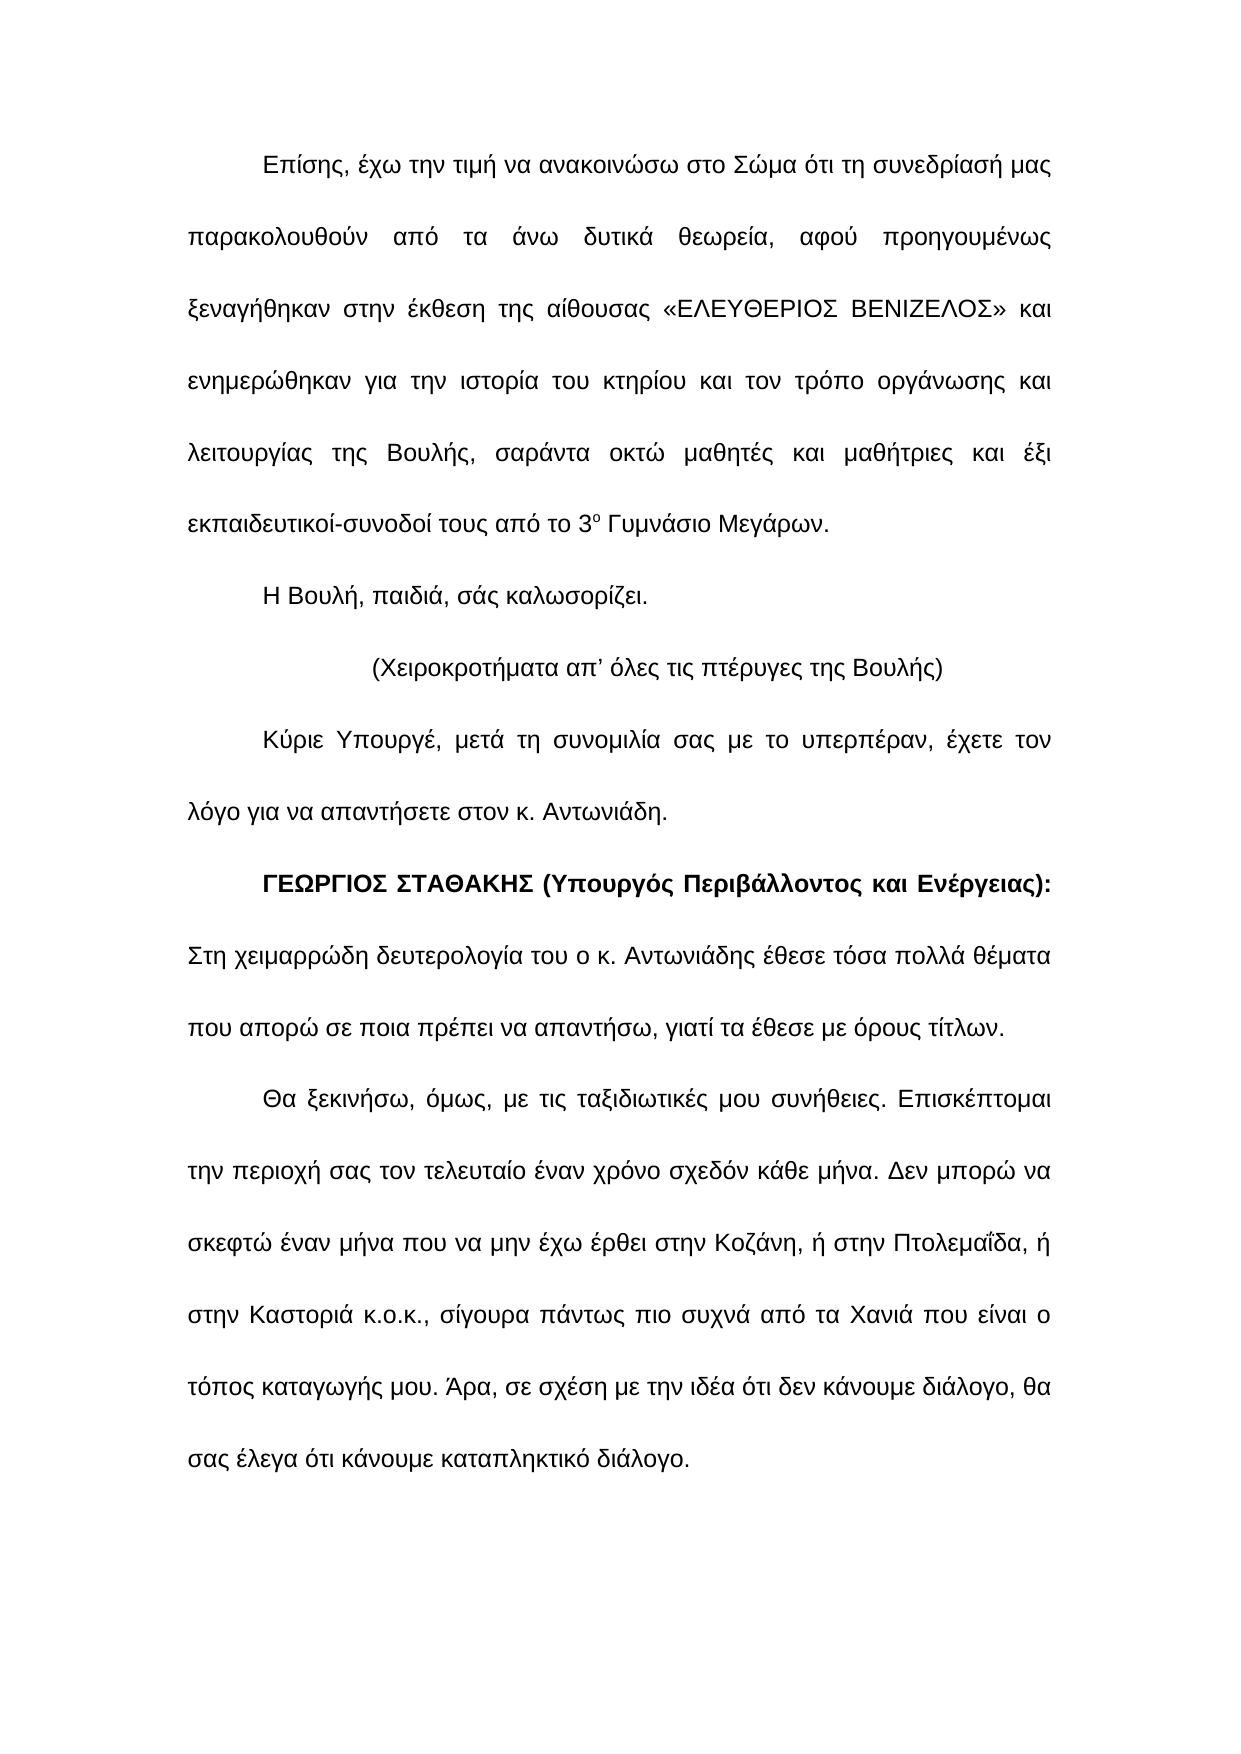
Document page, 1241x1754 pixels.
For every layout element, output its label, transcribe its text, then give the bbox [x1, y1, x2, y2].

text (Χειροκροτήματα απ’ όλες τις πτέρυγες της Βουλής) [187, 653, 1053, 682]
text Η Βουλή, παιδιά, σάς καλωσορίζει. [187, 581, 1053, 610]
text Κύριε Υπουργέ, μετά τη συνομιλία σας με το υπερπέραν, έχετε τον λόγο για να απαντήσετε στον κ. Αντωνιάδη. [187, 725, 1053, 826]
text Θα ξεκινήσω, όμως, με τις ταξιδιωτικές μου συνήθειες. Επισκέπτομαι την περιοχή σας τον τελευταίο έναν χρόνο σχεδόν κάθε μήνα. Δεν μπορώ να σκεφτώ έναν μήνα που να μην έχω έρθει στην Κοζάνη, ή στην Πτολεμαΐδα, ή στην Καστοριά κ.ο.κ., σίγουρα πάντως πιο συχνά από τα Χανιά που είναι ο τόπος καταγωγής μου. Άρα, σε σχέση με την ιδέα ότι δεν κάνουμε διάλογο, θα σας έλεγα ότι κάνουμε καταπληκτικό διάλογο. [187, 1084, 1053, 1472]
text ΓΕΩΡΓΙΟΣ ΣΤΑΘΑΚΗΣ (Υπουργός Περιβάλλοντος και Ενέργειας): Στη χειμαρρώδη δευτερολογία του ο κ. Αντωνιάδης έθεσε τόσα πολλά θέματα που απορώ σε ποια πρέπει να απαντήσω, γιατί τα έθεσε με όρους τίτλων. [187, 869, 1053, 1041]
text Επίσης, έχω την τιμή να ανακοινώσω στο Σώμα ότι τη συνεδρίασή μας παρακολουθούν από τα άνω δυτικά θεωρεία, αφού προηγουμένως ξεναγήθηκαν στην έκθεση της αίθουσας «ΕΛΕΥΘΕΡΙΟΣ ΒΕΝΙΖΕΛΟΣ» και ενημερώθηκαν για την ιστορία του κτηρίου και τον τρόπο οργάνωσης και λειτουργίας της Βουλής, σαράντα οκτώ μαθητές και μαθήτριες και έξι εκπαιδευτικοί-συνοδοί τους από το 3ο Γυμνάσιο Μεγάρων. [187, 150, 1053, 538]
